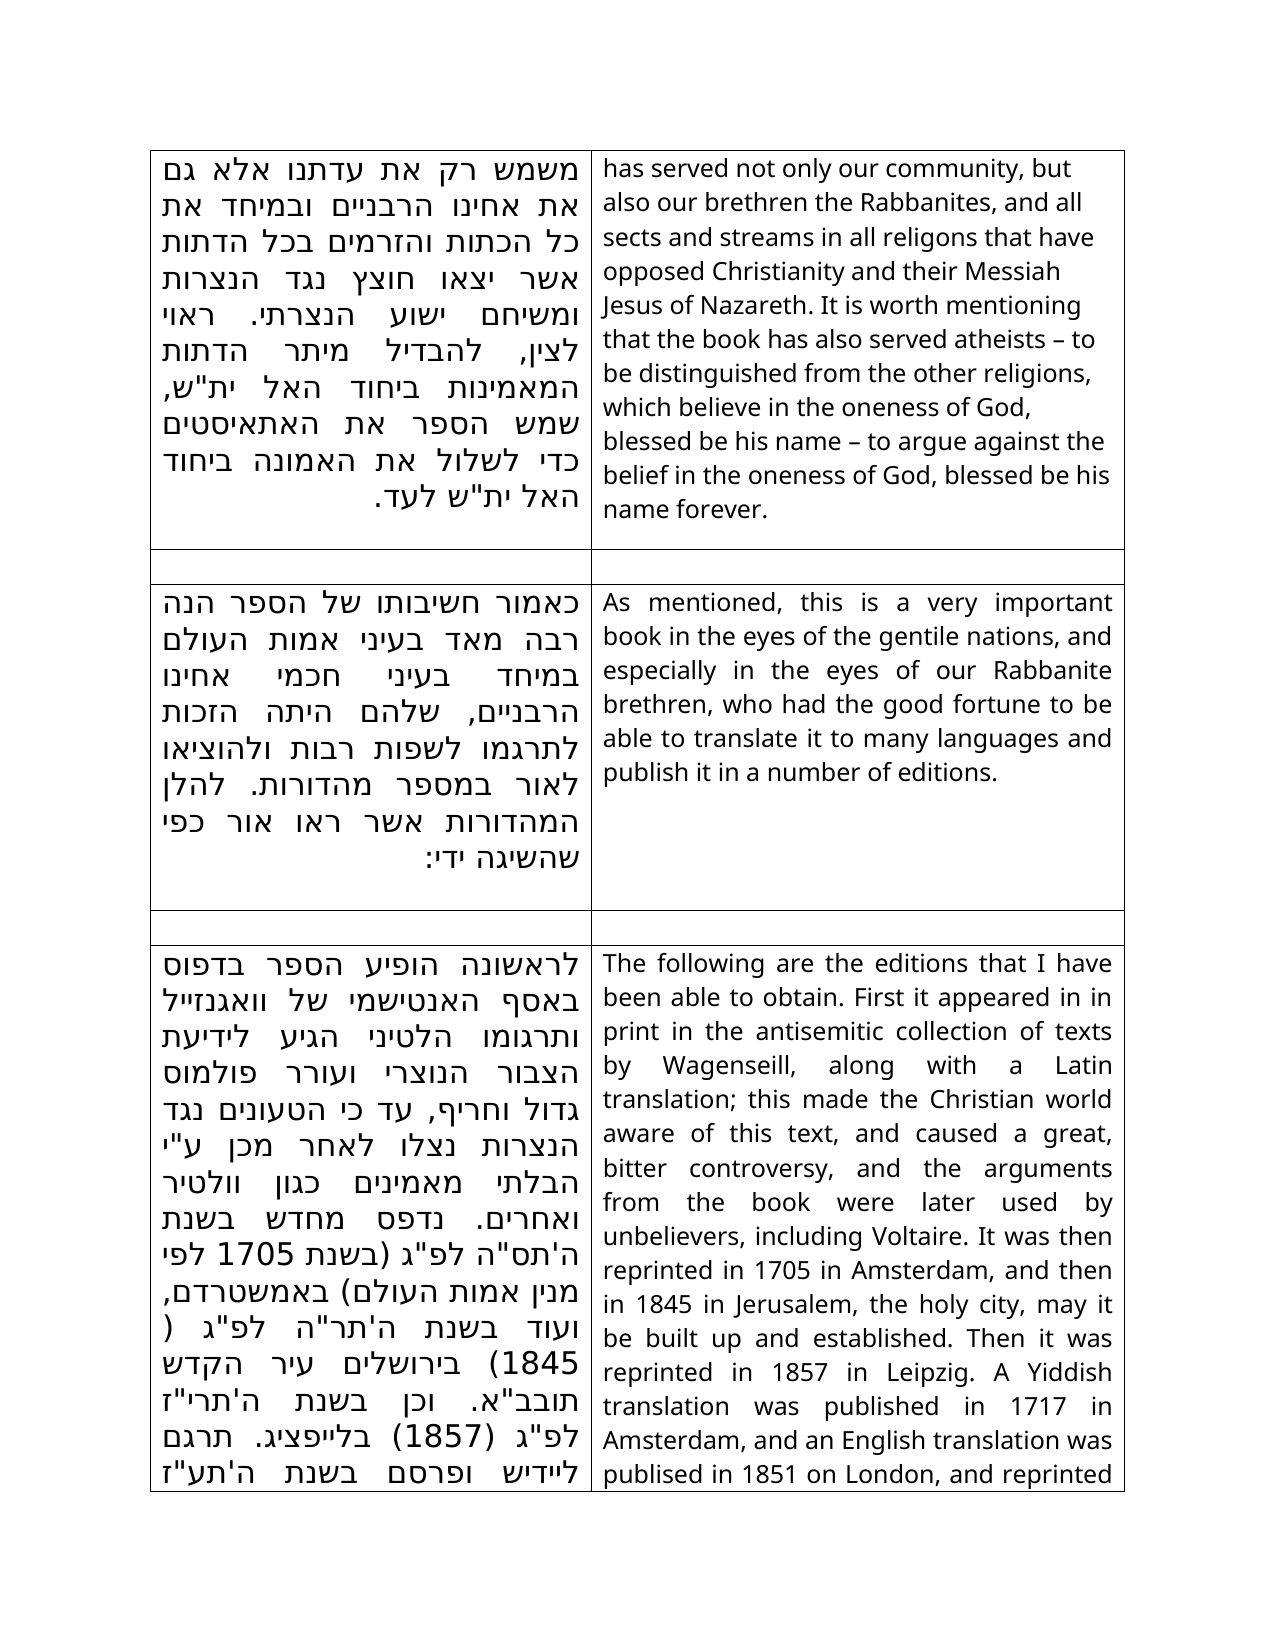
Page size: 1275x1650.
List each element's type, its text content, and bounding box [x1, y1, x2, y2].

table_cell כאמור חשיבותו של הספר הנה רבה מאד בעיני אמות העולם במיחד בעיני חכמי אחינו הרבניים, שלהם היתה הזכות לתרגמו לשפות רבות ולהוציאו לאור במספר מהדורות. להלן המהדורות אשר ראו אור כפי שהשיגה ידי: [151, 585, 591, 910]
table_cell [592, 550, 1124, 584]
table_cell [151, 946, 591, 1491]
table_cell [151, 911, 591, 945]
table_cell As mentioned, this is a very important book in the eyes of the gentile nations, and especially in the eyes of our Rabbanite brethren, who had the good fortune to be able to translate it to many languages and publish it in a number of editions. [592, 585, 1124, 910]
table_cell [151, 550, 591, 584]
table_cell [592, 911, 1124, 945]
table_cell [592, 946, 1124, 1491]
